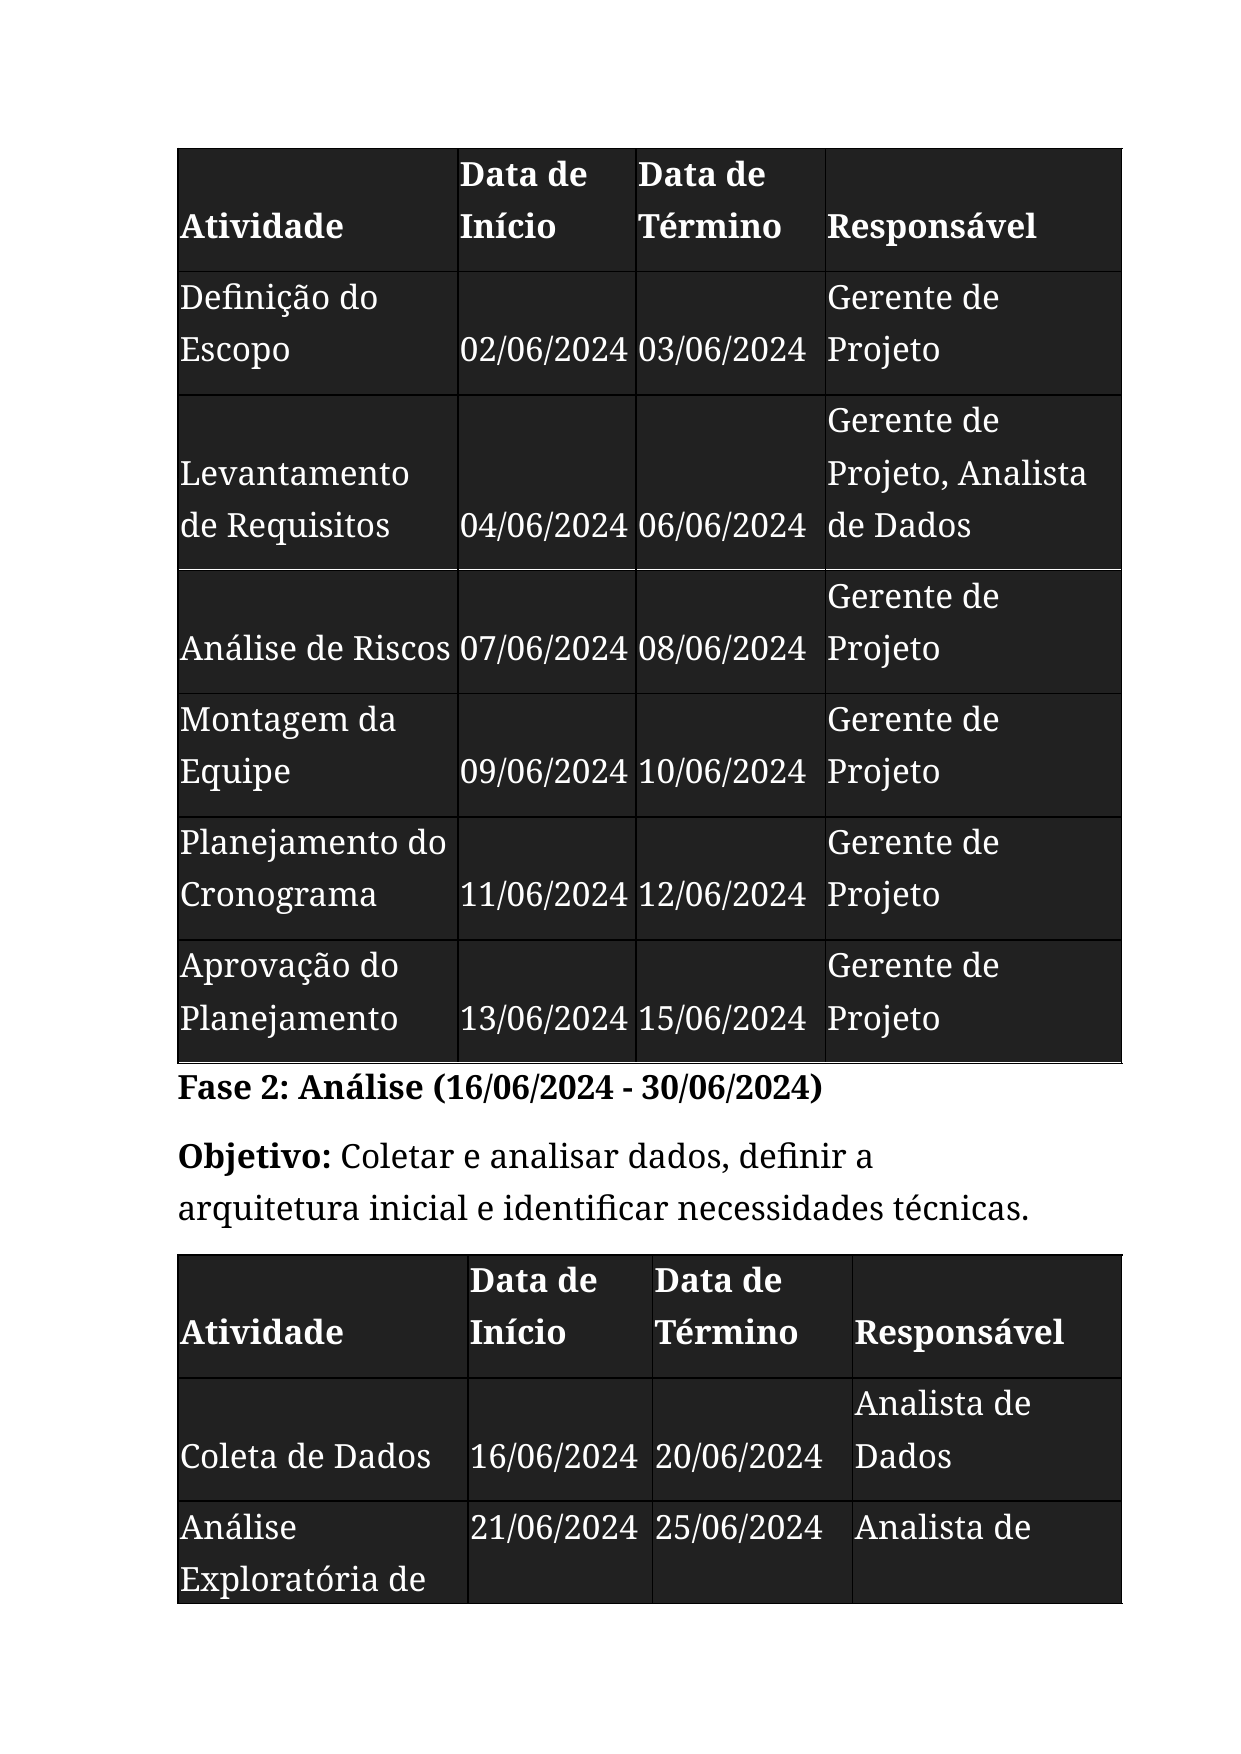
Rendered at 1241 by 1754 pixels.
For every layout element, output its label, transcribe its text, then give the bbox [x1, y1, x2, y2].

table_cell Definição do Escopo [179, 272, 457, 394]
table_cell Coleta de Dados [179, 1379, 467, 1500]
table_cell 11/06/2024 [459, 818, 635, 939]
table_cell Analista de Dados [853, 1379, 1121, 1500]
table_header Responsável [853, 1256, 1121, 1377]
table_cell 03/06/2024 [637, 272, 825, 394]
table_cell 07/06/2024 [459, 571, 635, 693]
table_header Data de Início [469, 1256, 652, 1377]
table_cell Gerente de Projeto [826, 818, 1121, 939]
table_cell 21/06/2024 [469, 1502, 652, 1603]
table_header Atividade [179, 149, 457, 271]
table_cell 25/06/2024 [653, 1502, 852, 1603]
text Fase 2: Análise (16/06/2024 - 30/06/2024) [177, 1064, 1063, 1109]
table_cell Gerente de Projeto [826, 272, 1121, 394]
table_header Atividade [179, 1256, 467, 1377]
table_cell Aprovação do Planejamento [179, 941, 457, 1062]
table_cell Montagem da Equipe [179, 694, 457, 816]
table_cell 02/06/2024 [459, 272, 635, 394]
table_header Data de Início [459, 149, 635, 271]
table_cell Analista de Dados [853, 1502, 1121, 1603]
table_cell 15/06/2024 [637, 941, 825, 1062]
table_cell Gerente de Projeto, Analista de Dados [826, 396, 1121, 569]
table_cell Gerente de Projeto [826, 941, 1121, 1062]
table_cell Análise de Riscos [179, 571, 457, 693]
table_cell 13/06/2024 [459, 941, 635, 1062]
table_cell Gerente de Projeto [826, 694, 1121, 816]
table_cell 04/06/2024 [459, 396, 635, 569]
table_header Responsável [826, 149, 1121, 271]
table_header Data de Término [653, 1256, 852, 1377]
table_cell Análise Exploratória de Dados [179, 1502, 467, 1603]
table_cell 06/06/2024 [637, 396, 825, 569]
table_cell 09/06/2024 [459, 694, 635, 816]
table_cell Levantamento de Requisitos [179, 396, 457, 569]
text Objetivo: Coletar e analisar dados, definir a arquitetura inicial e identificar necessidades técnicas. [177, 1133, 1063, 1230]
table_cell 16/06/2024 [469, 1379, 652, 1500]
table_cell 20/06/2024 [653, 1379, 852, 1500]
table_cell 08/06/2024 [637, 571, 825, 693]
table_cell 12/06/2024 [637, 818, 825, 939]
table_cell Planejamento do Cronograma [179, 818, 457, 939]
table_cell 10/06/2024 [637, 694, 825, 816]
table_cell Gerente de Projeto [826, 571, 1121, 693]
table_header Data de Término [637, 149, 825, 271]
